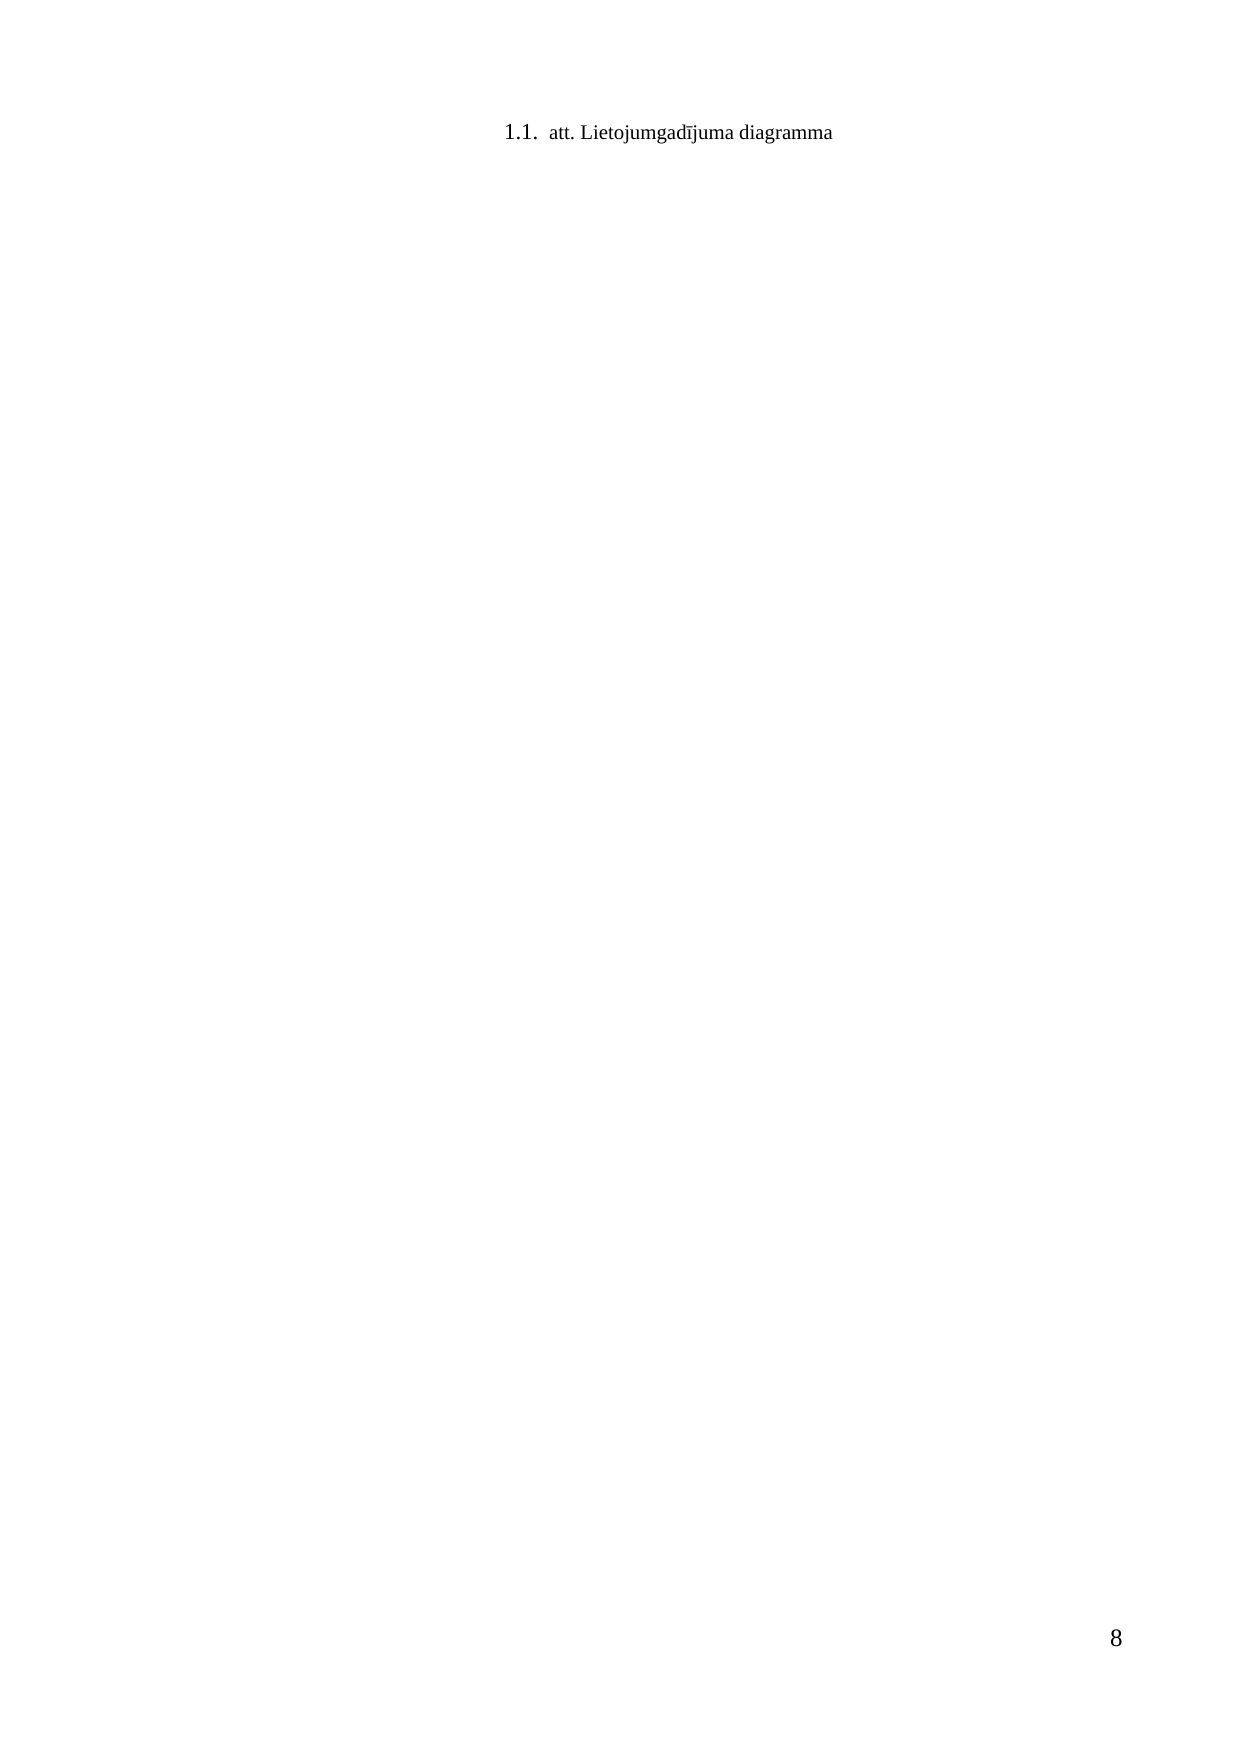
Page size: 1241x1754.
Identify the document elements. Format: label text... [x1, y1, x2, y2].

list att. Lietojumgadījuma diagramma [215, 118, 1122, 144]
